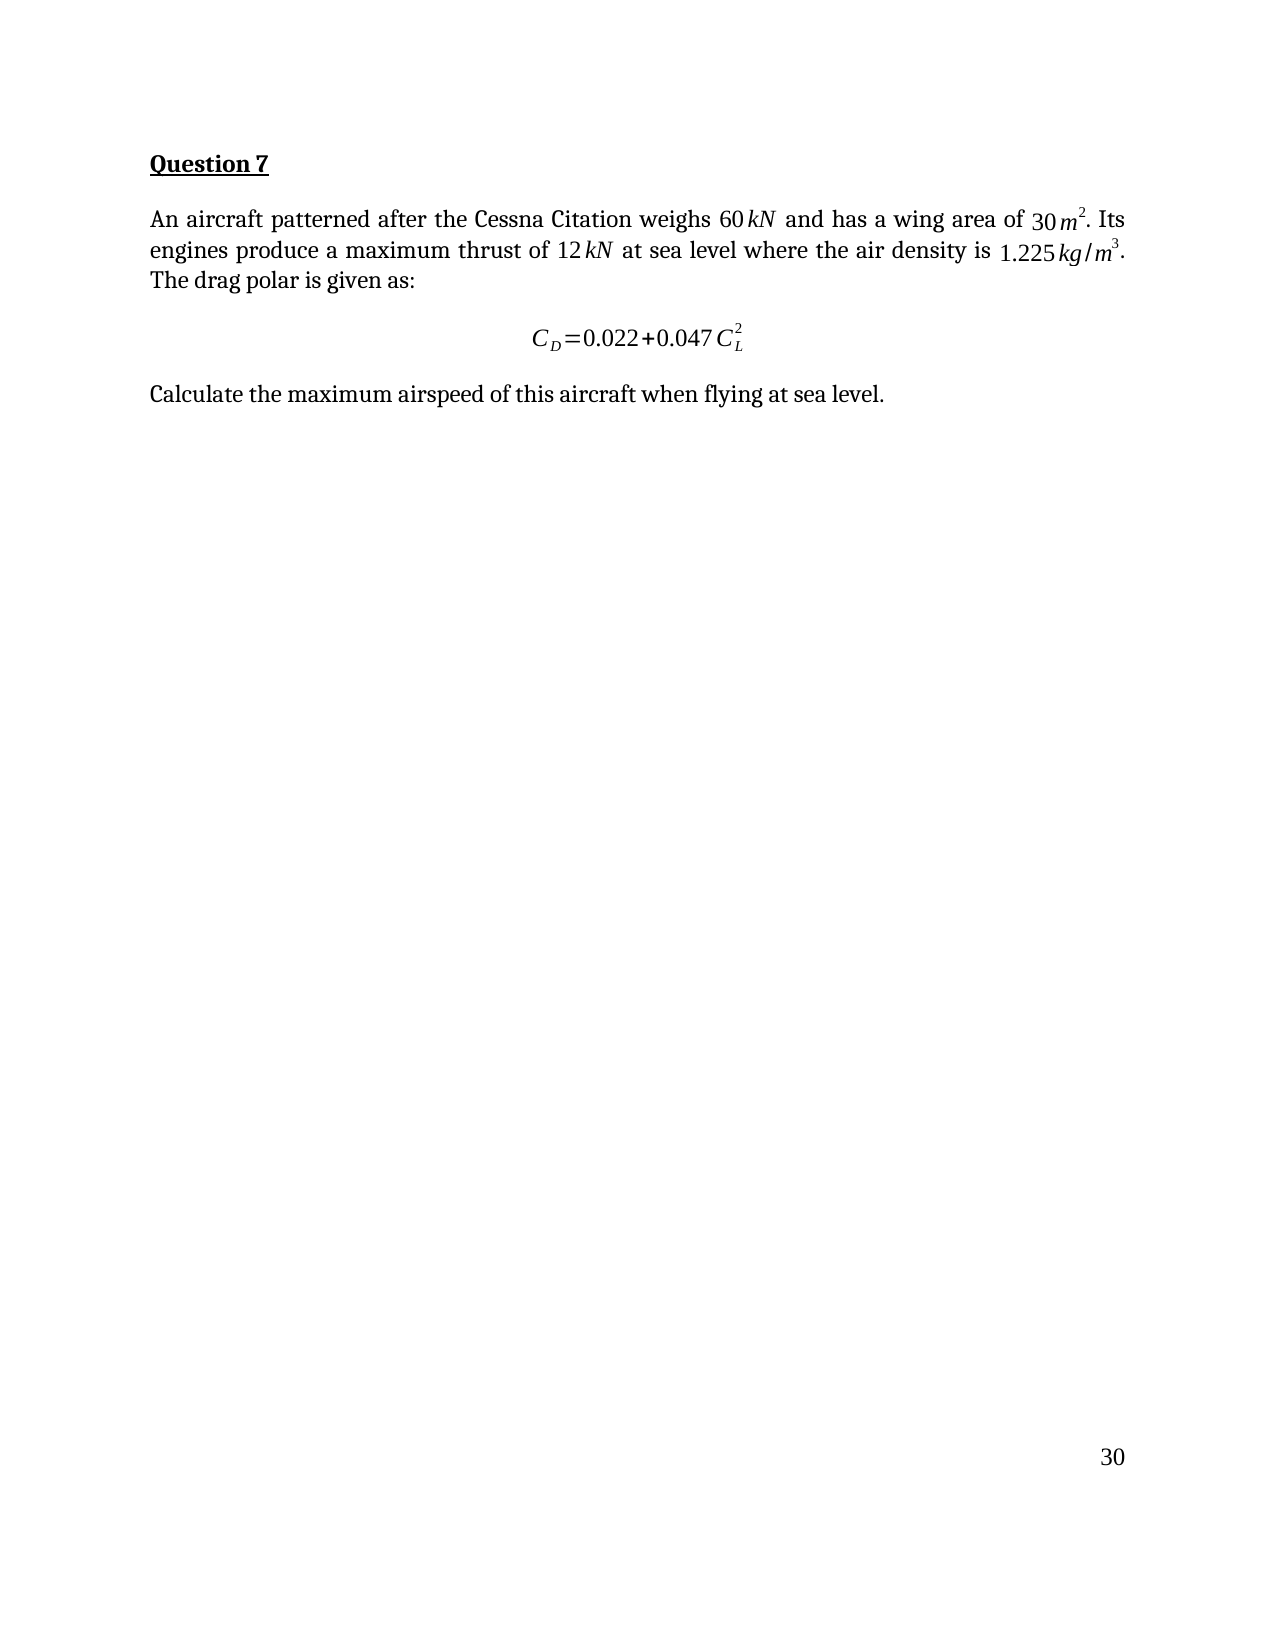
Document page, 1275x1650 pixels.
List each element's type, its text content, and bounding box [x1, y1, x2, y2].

text An aircraft patterned after the Cessna Citation weighs and has a wing area of . Its engines produce a maximum thrust of at sea level where the air density is . The drag polar is given as: [150, 204, 1125, 295]
text Question 7 [150, 150, 1125, 179]
text Calculate the maximum airspeed of this aircraft when flying at sea level. [150, 380, 1125, 408]
